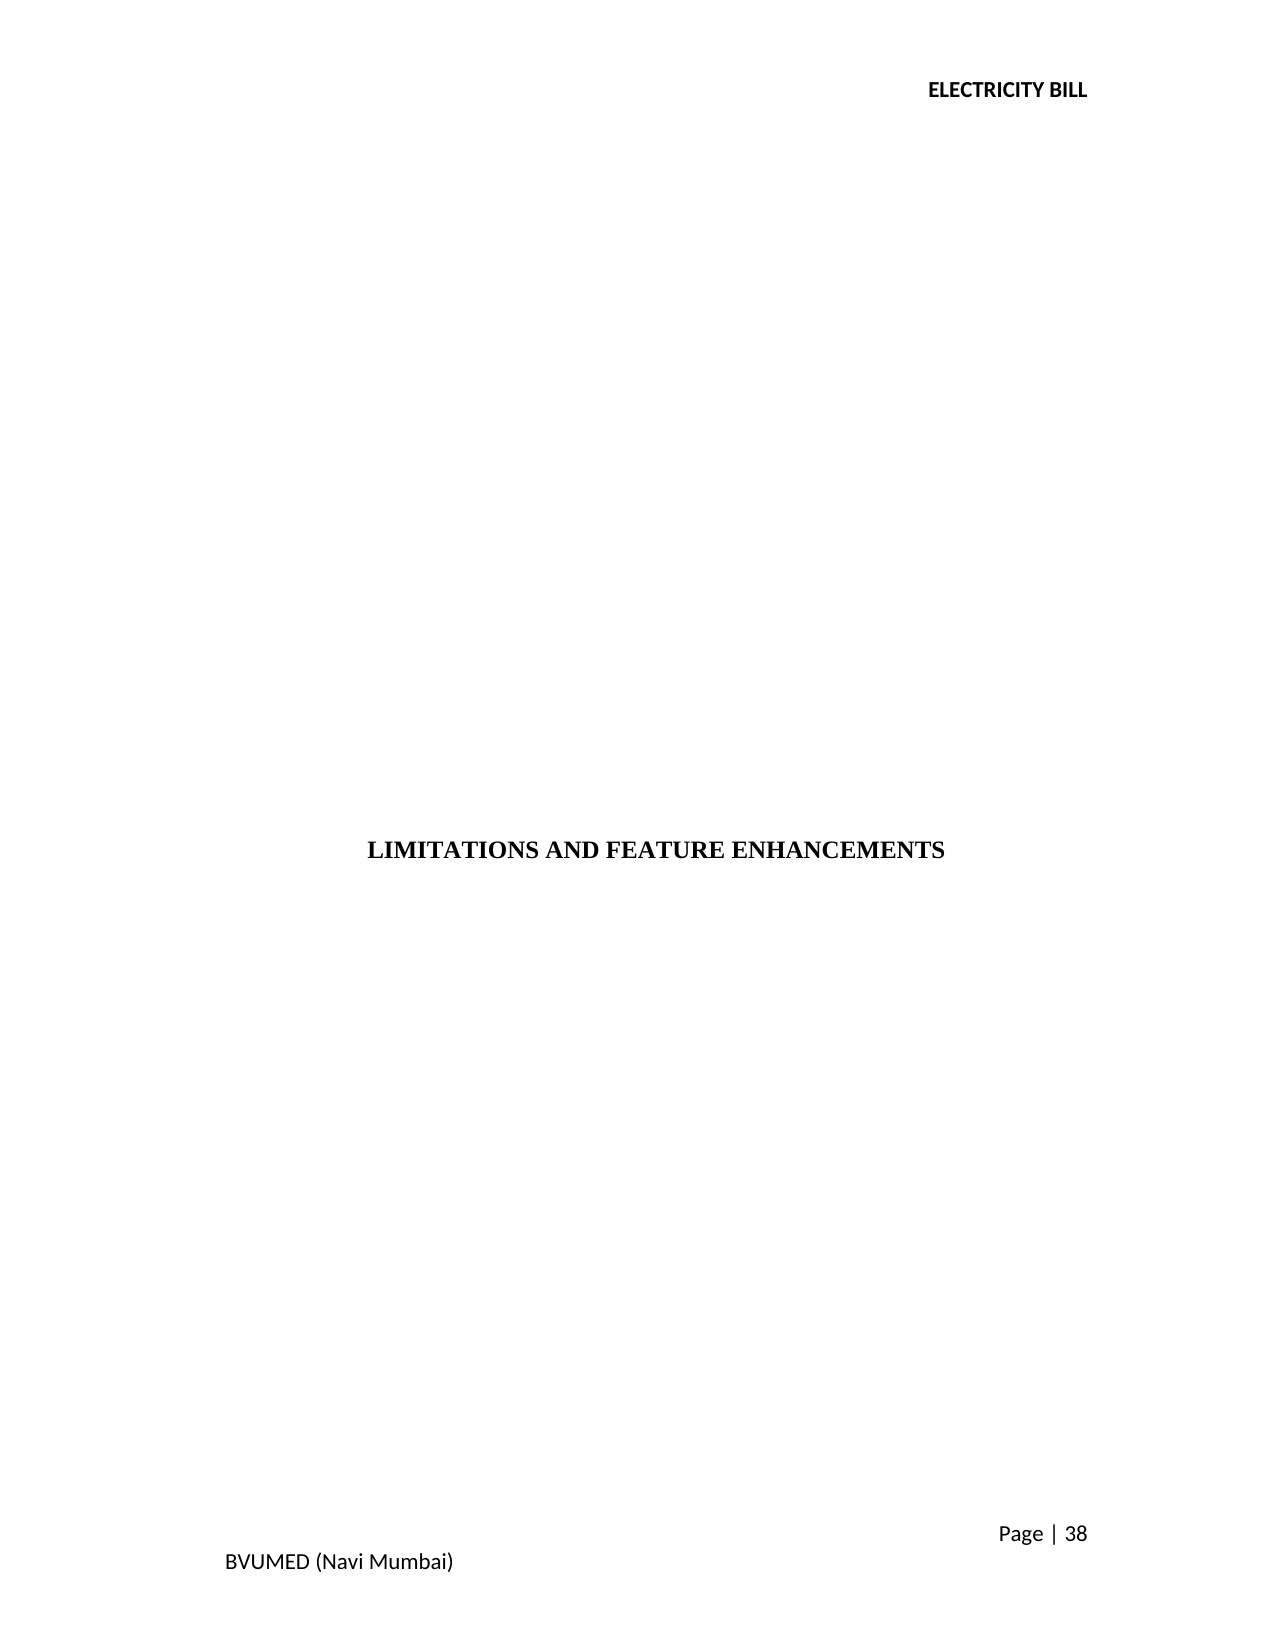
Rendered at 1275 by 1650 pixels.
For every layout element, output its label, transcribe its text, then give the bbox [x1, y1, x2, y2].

text LIMITATIONS AND FEATURE ENHANCEMENTS [225, 835, 1087, 864]
